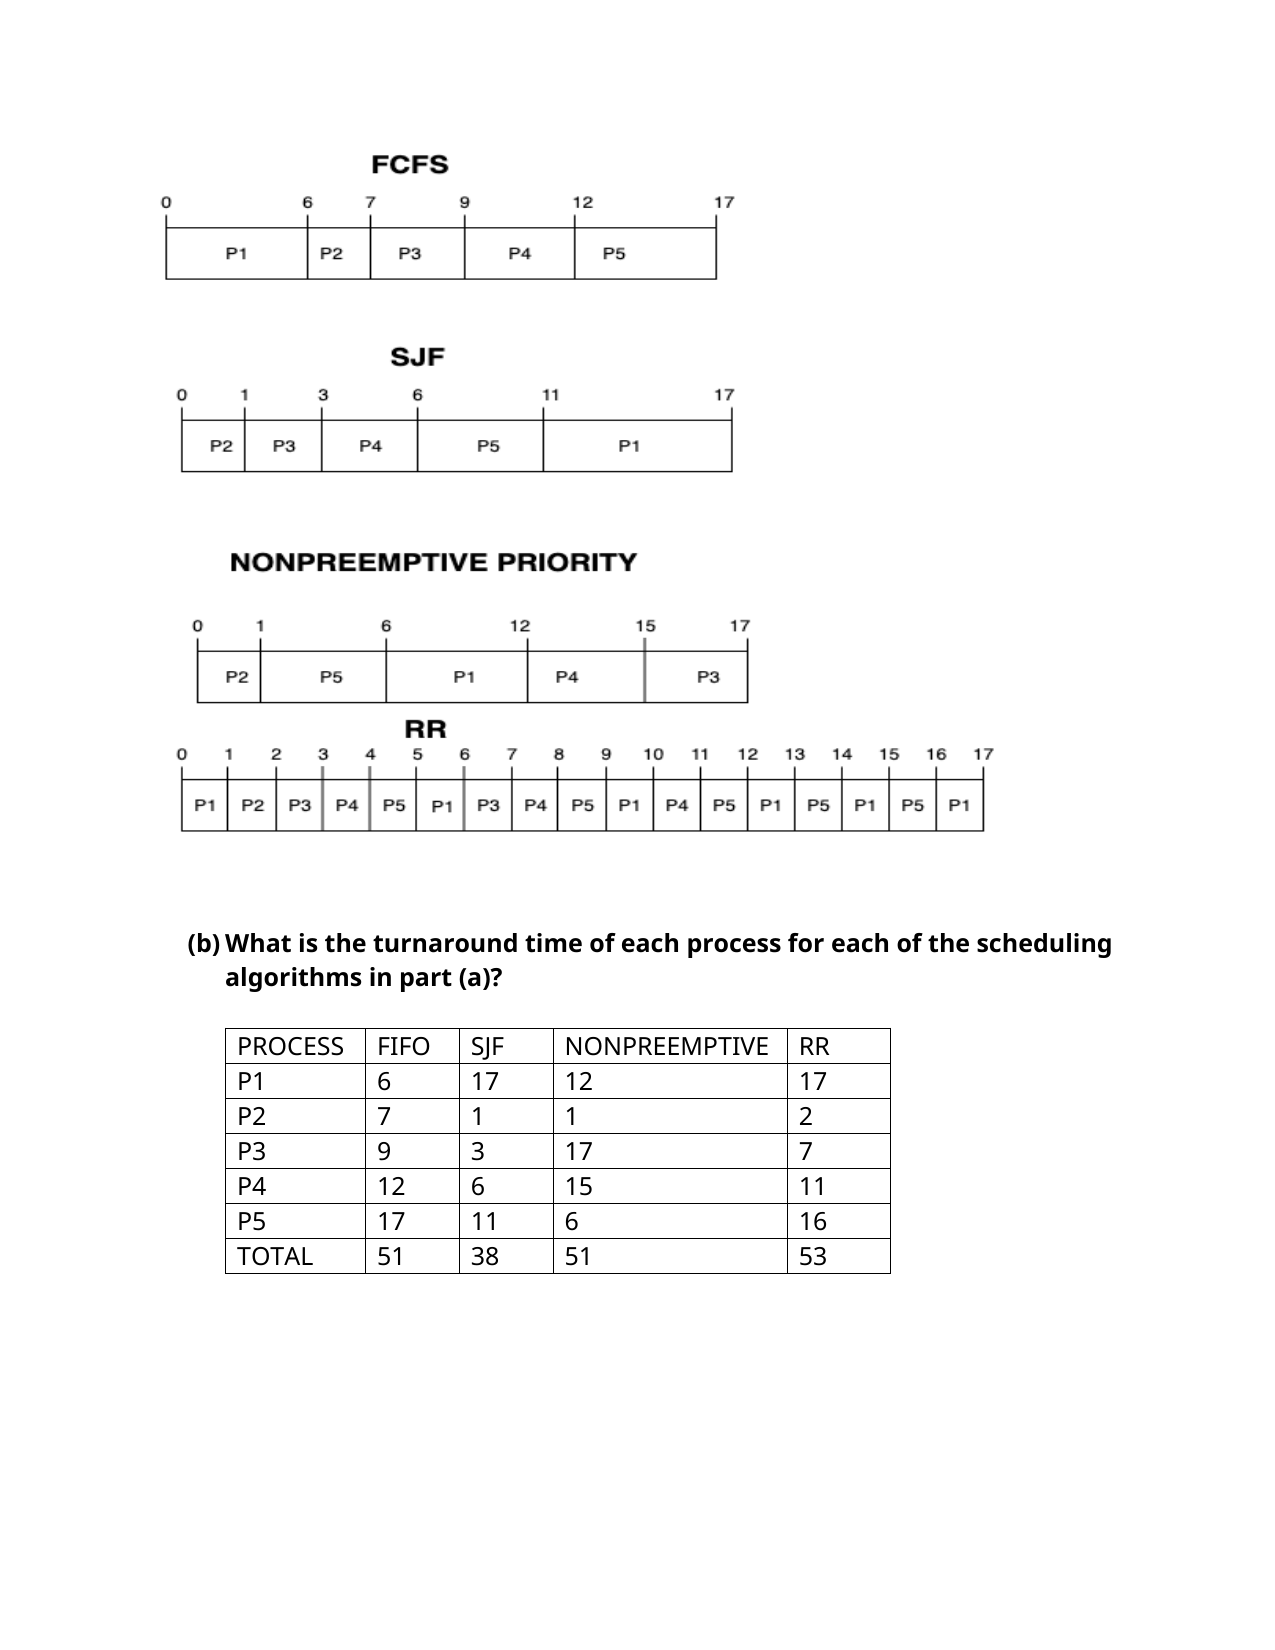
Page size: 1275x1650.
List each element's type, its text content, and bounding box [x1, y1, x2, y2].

picture [150, 150, 1008, 833]
table_cell TOTAL [226, 1239, 365, 1273]
table_cell 53 [788, 1239, 890, 1273]
table_cell P5 [226, 1204, 365, 1238]
table_cell 17 [460, 1064, 553, 1098]
table_cell 3 [460, 1134, 553, 1168]
table_header FIFO [366, 1029, 459, 1062]
table_cell P1 [226, 1064, 365, 1098]
table_cell 7 [788, 1134, 890, 1168]
table_cell 12 [366, 1169, 459, 1203]
table_cell 9 [366, 1134, 459, 1168]
table_cell 15 [554, 1169, 787, 1203]
table_header SJF [460, 1029, 553, 1062]
table_cell 6 [554, 1204, 787, 1238]
table_cell 17 [366, 1204, 459, 1238]
table_cell 12 [554, 1064, 787, 1098]
table_cell 7 [366, 1099, 459, 1133]
table_cell 17 [788, 1064, 890, 1098]
table_cell 16 [788, 1204, 890, 1238]
table_cell 11 [460, 1204, 553, 1238]
table_cell P4 [226, 1169, 365, 1203]
table_cell 51 [366, 1239, 459, 1273]
table_cell 38 [460, 1239, 553, 1273]
table_cell 1 [460, 1099, 553, 1133]
table_header RR [788, 1029, 890, 1062]
table_cell 11 [788, 1169, 890, 1203]
list What is the turnaround time of each process for each of the scheduling algorithms in part (a)? [187, 925, 1125, 993]
table_cell 17 [554, 1134, 787, 1168]
table_cell 6 [366, 1064, 459, 1098]
table_cell 51 [554, 1239, 787, 1273]
table_cell 1 [554, 1099, 787, 1133]
table_cell 2 [788, 1099, 890, 1133]
table_header NONPREEMPTIVE [554, 1029, 787, 1062]
table_cell P3 [226, 1134, 365, 1168]
table_cell 6 [460, 1169, 553, 1203]
table_cell P2 [226, 1099, 365, 1133]
table_header PROCESS [226, 1029, 365, 1062]
